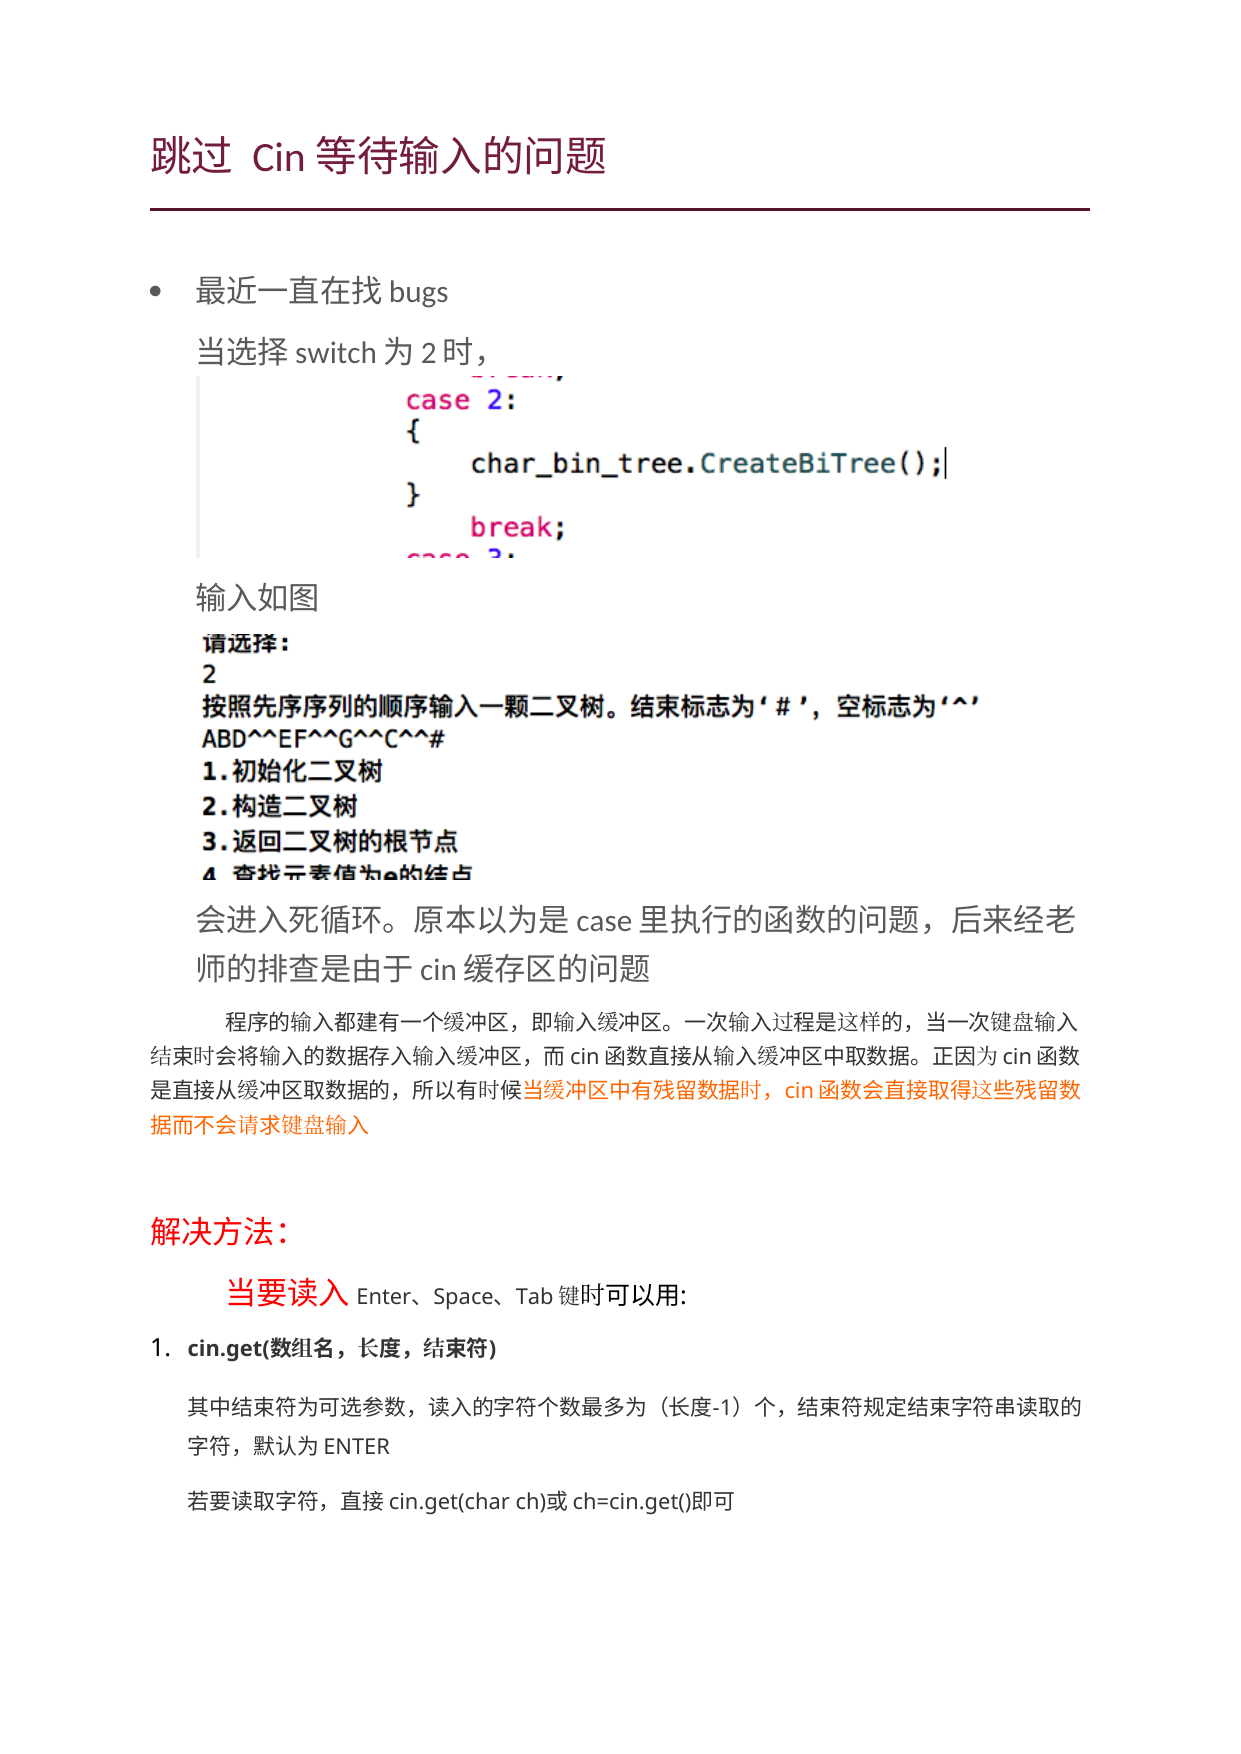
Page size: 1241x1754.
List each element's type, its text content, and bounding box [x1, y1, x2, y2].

subtitle 跳过 Cin 等待输入的问题 [150, 123, 1090, 208]
list 会进入死循环。原本以为是case里执行的函数的问题，后来经老师的排查是由于cin缓存区的问题 [195, 895, 1090, 989]
list cin.get(数组名，长度，结束符) [150, 1330, 1090, 1364]
text 程序的输入都建有一个缓冲区，即输入缓冲区。一次输入过程是这样的，当一次键盘输入结束时会将输入的数据存入输入缓冲区，而cin函数直接从输入缓冲区中取数据。正因为cin函数是直接从缓冲区取数据的，所以有时候当缓冲区中有残留数据时，cin函数会直接取得这些残留数据而不会请求键盘输入 [150, 1005, 1090, 1139]
text 其中结束符为可选参数，读入的字符个数最多为（长度-1）个，结束符规定结束字符串读取的字符，默认为ENTER [187, 1382, 1090, 1461]
list 当选择switch为2时， [195, 327, 1090, 376]
text 若要读取字符，直接cin.get(char ch)或ch=cin.get()即可 [187, 1477, 1090, 1516]
picture [195, 634, 1135, 880]
picture [195, 376, 1134, 558]
text 当要读入Enter、Space、Tab键时可以用: [150, 1268, 1090, 1314]
text 解决方法： [150, 1207, 1090, 1252]
list 最近一直在找bugs [150, 266, 1090, 311]
list 输入如图 [195, 573, 1090, 618]
